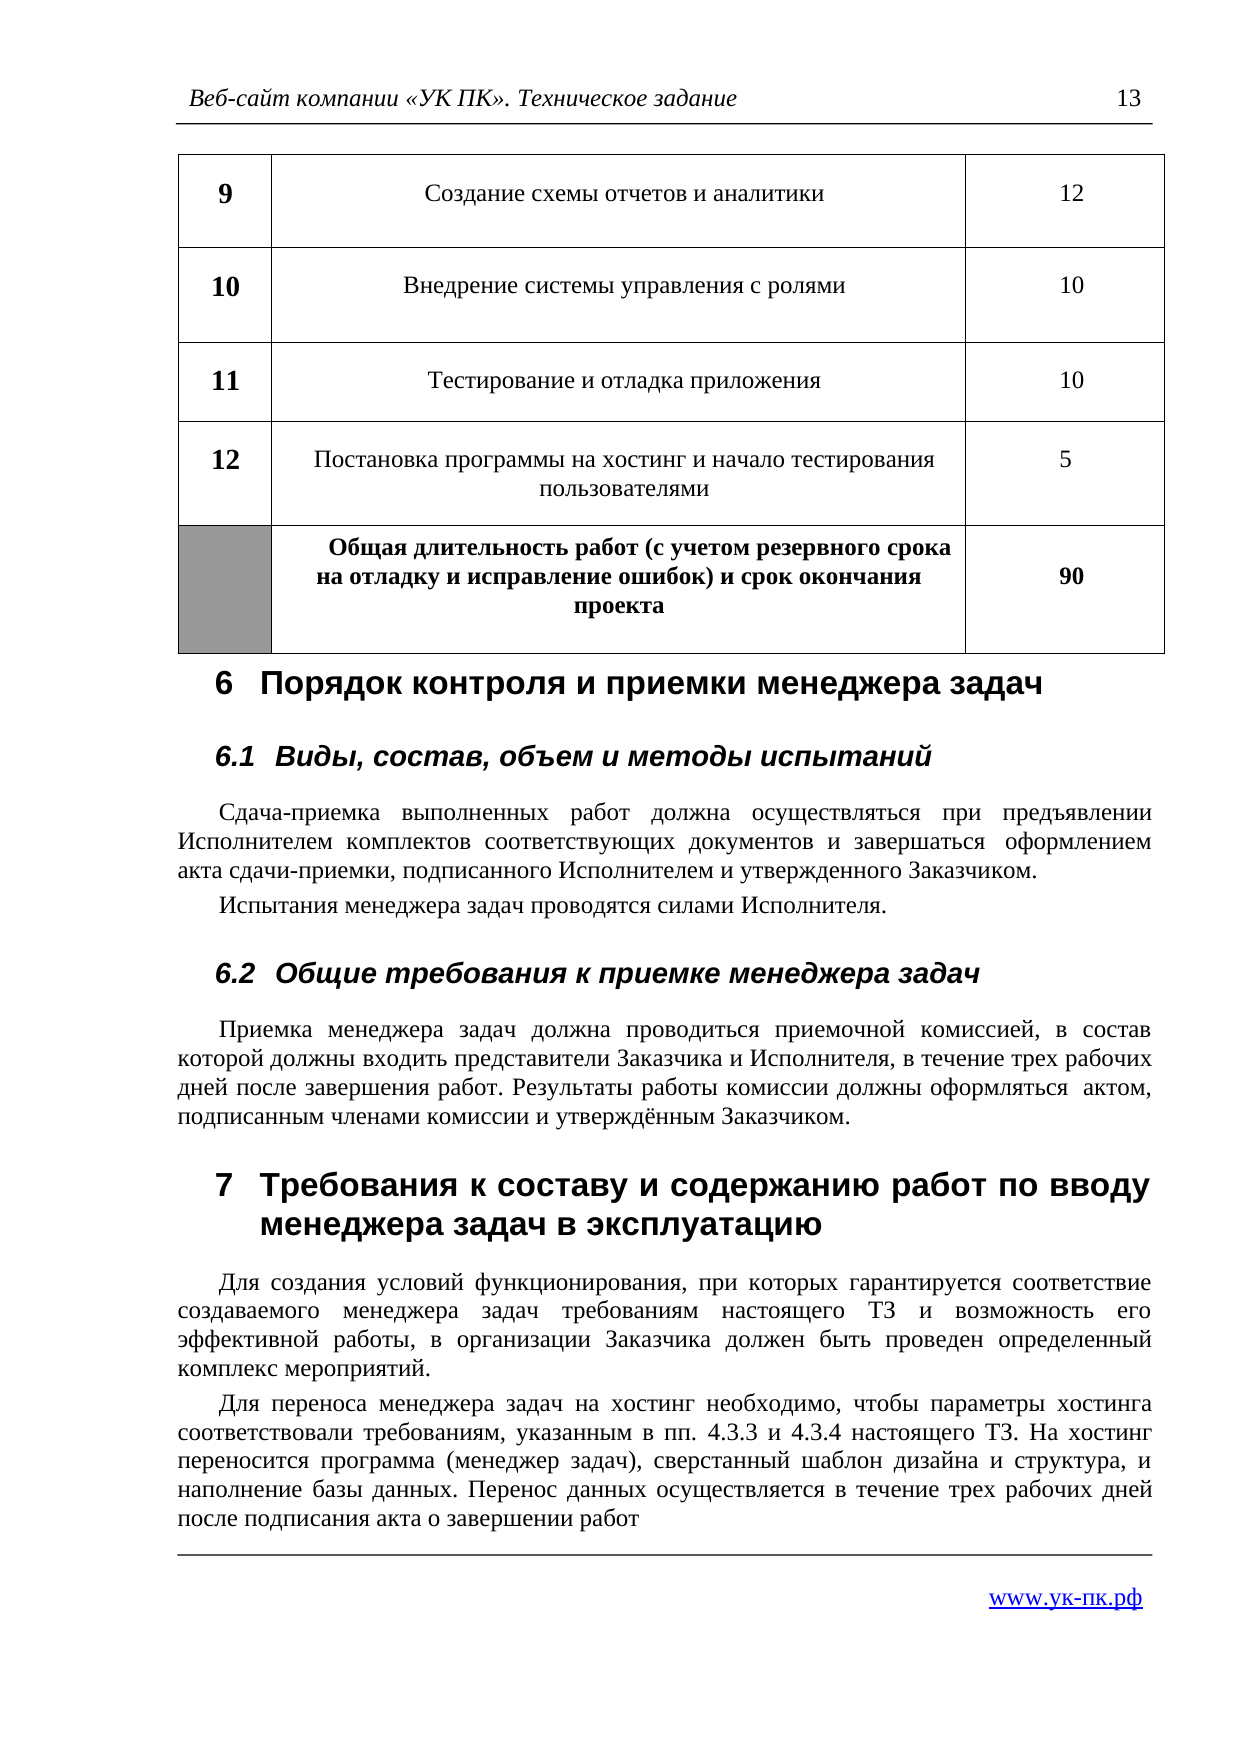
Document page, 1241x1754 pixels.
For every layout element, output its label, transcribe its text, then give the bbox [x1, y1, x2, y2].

table_cell Создание схемы отчетов и аналитики [272, 155, 965, 247]
text Испытания менеджера задач проводятся силами Исполнителя. [218, 890, 1176, 918]
table_cell 11 [179, 343, 271, 421]
table_cell [179, 526, 271, 653]
table_cell Внедрение системы управления с ролями [272, 248, 965, 342]
table_cell Тестирование и отладка приложения [272, 343, 965, 421]
subtitle Порядок контроля и приемки менеджера задач [214, 663, 1176, 701]
table_cell 12 [966, 155, 1164, 247]
table_cell 12 [179, 422, 271, 525]
text Приемка менеджера задач должна проводиться приемочной комиссией, в состав которой должны входить представители Заказчика и Исполнителя, в течение трех рабочих дней после завершения работ. Результаты работы комиссии должны оформляться актом, подписанным членами комиссии и утверждённым Заказчиком. [177, 1014, 1152, 1129]
table_cell Постановка программы на хостинг и начало тестирования пользователями [272, 422, 965, 525]
table_cell 10 [966, 343, 1164, 421]
subtitle Общие требования к приемке менеджера задач [214, 956, 1176, 990]
text Сдача-приемка выполненных работ должна осуществляться при предъявлении Исполнителем комплектов соответствующих документов и завершаться оформлением акта сдачи-приемки, подписанного Исполнителем и утвержденного Заказчиком. [177, 797, 1152, 883]
subtitle Требования к составу и содержанию работ по вводу менеджера задач в эксплуатацию [214, 1165, 1152, 1242]
table_cell 10 [966, 248, 1164, 342]
text Для создания условий функционирования, при которых гарантируется соответствие создаваемого менеджера задач требованиям настоящего ТЗ и возможность его эффективной работы, в организации Заказчика должен быть проведен определенный комплекс мероприятий. [177, 1267, 1152, 1382]
text Для переноса менеджера задач на хостинг необходимо, чтобы параметры хостинга соответствовали требованиям, указанным в пп. 4.3.3 и 4.3.4 настоящего ТЗ. На хостинг переносится программа (менеджер задач), сверстанный шаблон дизайна и структура, и наполнение базы данных. Перенос данных осуществляется в течение трех рабочих дней после подписания акта о завершении работ [177, 1388, 1152, 1532]
table_cell Общая длительность работ (с учетом резервного срока на отладку и исправление ошибок) и срок окончания проекта [272, 526, 965, 653]
table_cell 9 [179, 155, 271, 247]
table_cell 10 [179, 248, 271, 342]
subtitle Виды, состав, объем и методы испытаний [214, 739, 1176, 772]
table_cell 5 [966, 422, 1164, 525]
table_cell 90 [966, 526, 1164, 653]
